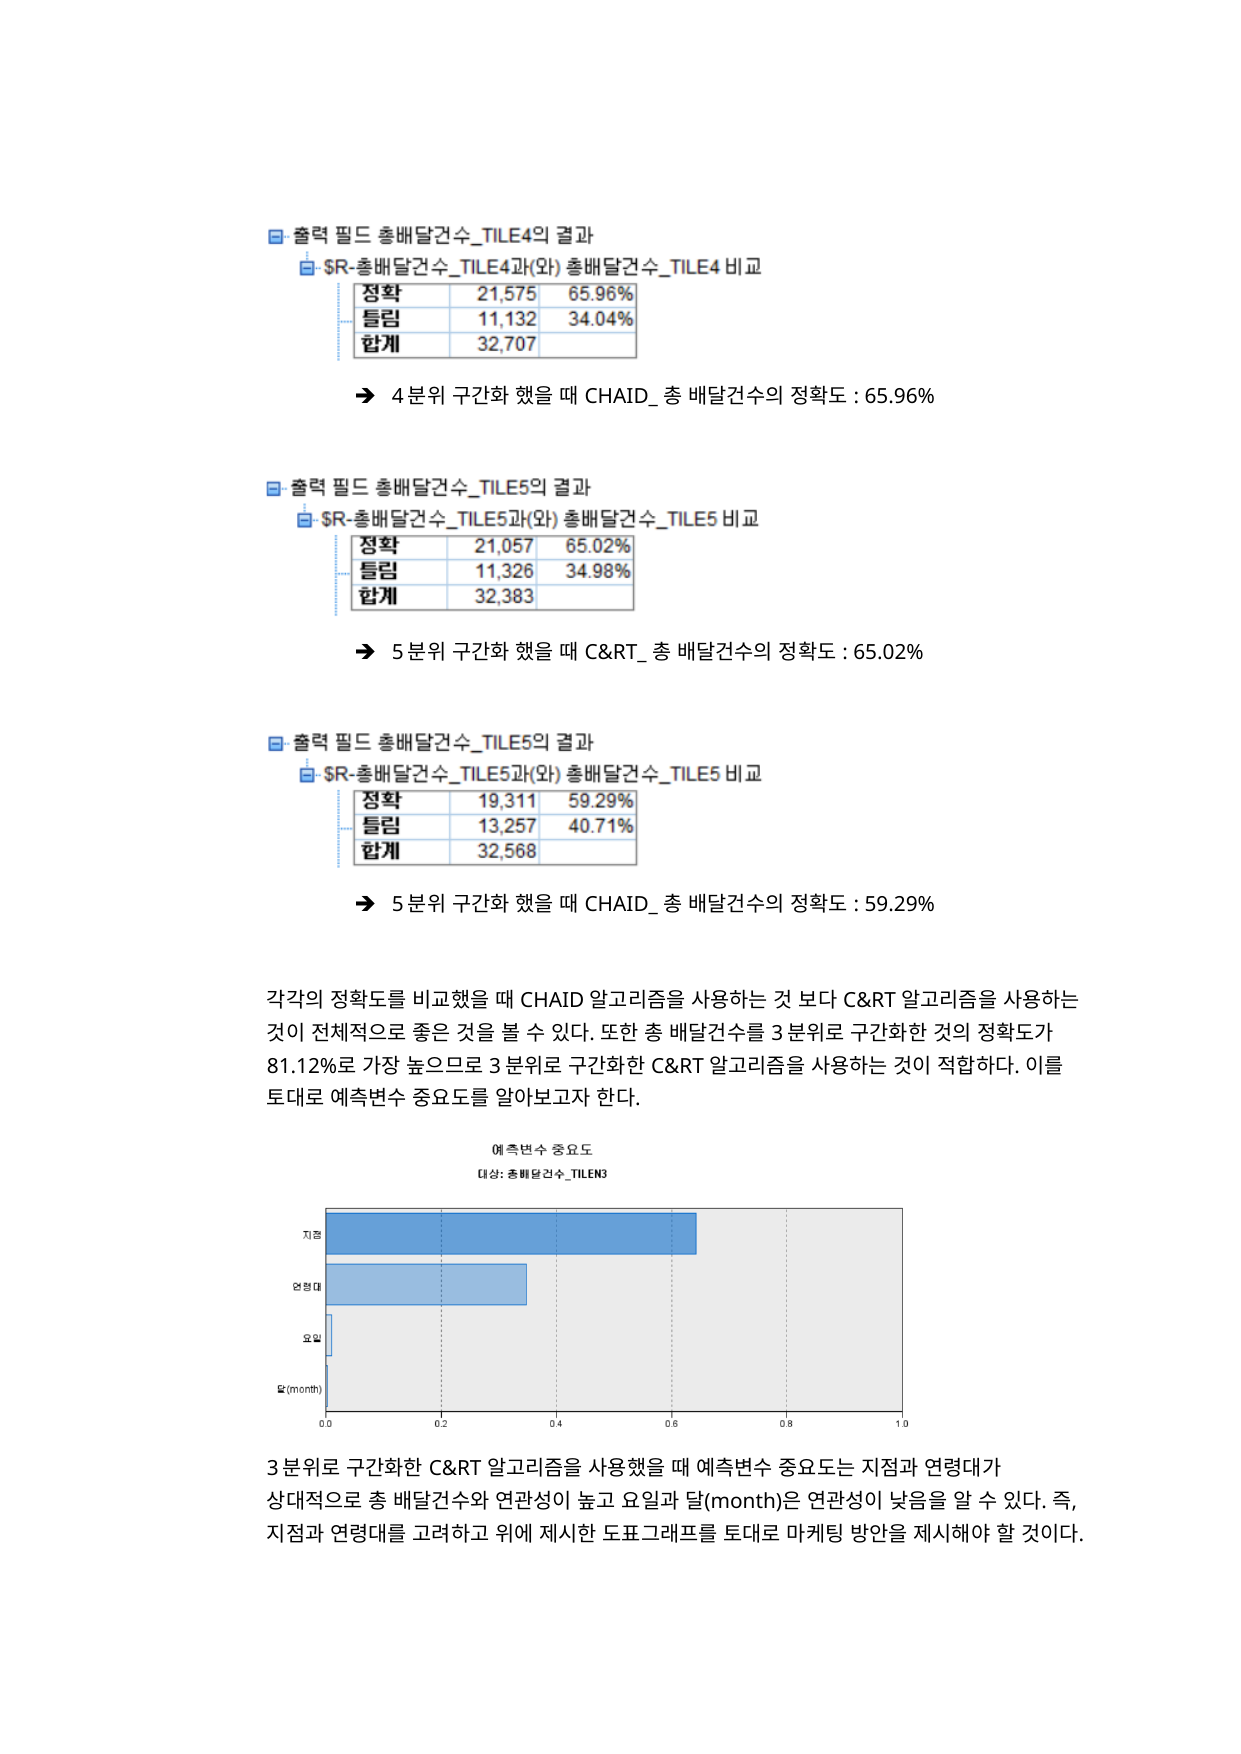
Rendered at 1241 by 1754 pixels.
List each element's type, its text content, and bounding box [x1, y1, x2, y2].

list 4분위 구간화 했을 때 CHAID_ 총 배달건수의 정확도 : 65.96% [354, 379, 1090, 410]
list 5분위 구간화 했을 때 C&RT_ 총 배달건수의 정확도 : 65.02% [354, 635, 1090, 665]
list 각각의 정확도를 비교했을 때 CHAID 알고리즘을 사용하는 것 보다 C&RT 알고리즘을 사용하는 것이 전체적으로 좋은 것을 볼 수 있다. 또한 총 배달건수를 3분위로 구간화한 것의 정확도가 81.12%로 가장 높으므로 3분위로 구간화한 C&RT 알고리즘을 사용하는 것이 적합하다. 이를 토대로 예측변수 중요도를 알아보고자 한다. [267, 983, 1090, 1112]
picture [266, 224, 775, 361]
picture [266, 476, 762, 617]
list 5분위 구간화 했을 때 CHAID_ 총 배달건수의 정확도 : 59.29% [354, 887, 1090, 917]
list 3분위로 구간화한 C&RT 알고리즘을 사용했을 때 예측변수 중요도는 지점과 연령대가 상대적으로 총 배달건수와 연관성이 높고 요일과 달(month)은 연관성이 낮음을 알 수 있다. 즉, 지점과 연령대를 고려하고 위에 제시한 도표그래프를 토대로 마케팅 방안을 제시해야 할 것이다. [267, 1452, 1090, 1547]
picture [266, 731, 770, 868]
picture [266, 1131, 918, 1433]
